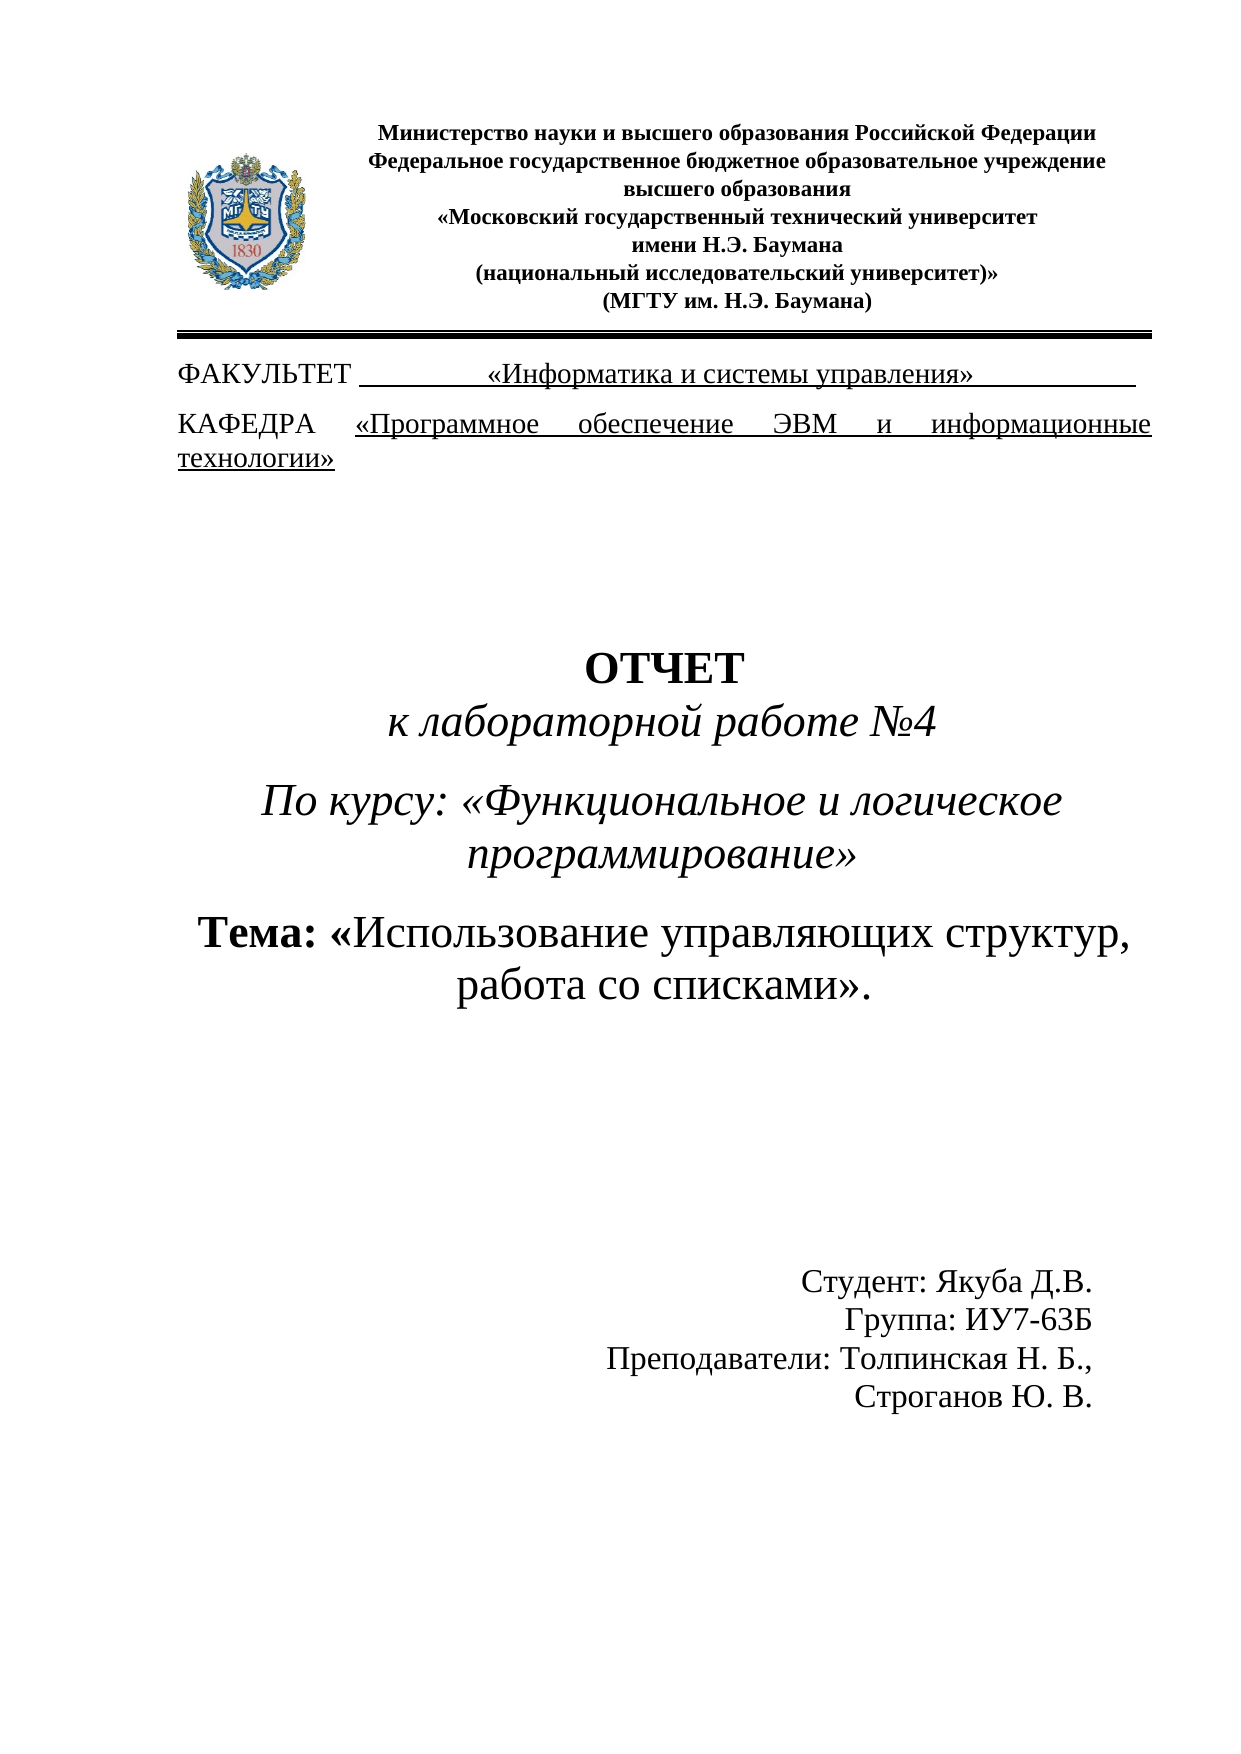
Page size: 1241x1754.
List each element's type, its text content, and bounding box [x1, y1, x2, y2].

text ФАКУЛЬТЕТ «Информатика и системы управления» [177, 356, 1152, 390]
text к лабораторной работе №4 [177, 693, 1152, 746]
text Тема: «Использование управляющих структур, работа со списками». [177, 904, 1152, 1010]
text ОТЧЕТ [177, 641, 1152, 693]
picture [186, 153, 305, 288]
text КАФЕДРА «Программное обеспечение ЭВМ и информационные технологии» [177, 406, 1152, 473]
table_header [178, 119, 322, 315]
text Студент: Якуба Д.В. [177, 1261, 1093, 1300]
text Преподаватели: Толпинская Н. Б., [177, 1338, 1093, 1376]
table_header Министерство науки и высшего образования Российской Федерации Федеральное государственное бюджетное образовательное учреждение высшего образования «Московский государственный технический университет имени Н.Э. Баумана (национальный исследовательский университет)» (МГТУ им. Н.Э. Баумана) [323, 119, 1152, 315]
text Группа: ИУ7-63Б [177, 1300, 1093, 1338]
text По курсу: «Функциональное и логическое программирование» [177, 772, 1152, 878]
text Строганов Ю. В. [177, 1376, 1093, 1415]
